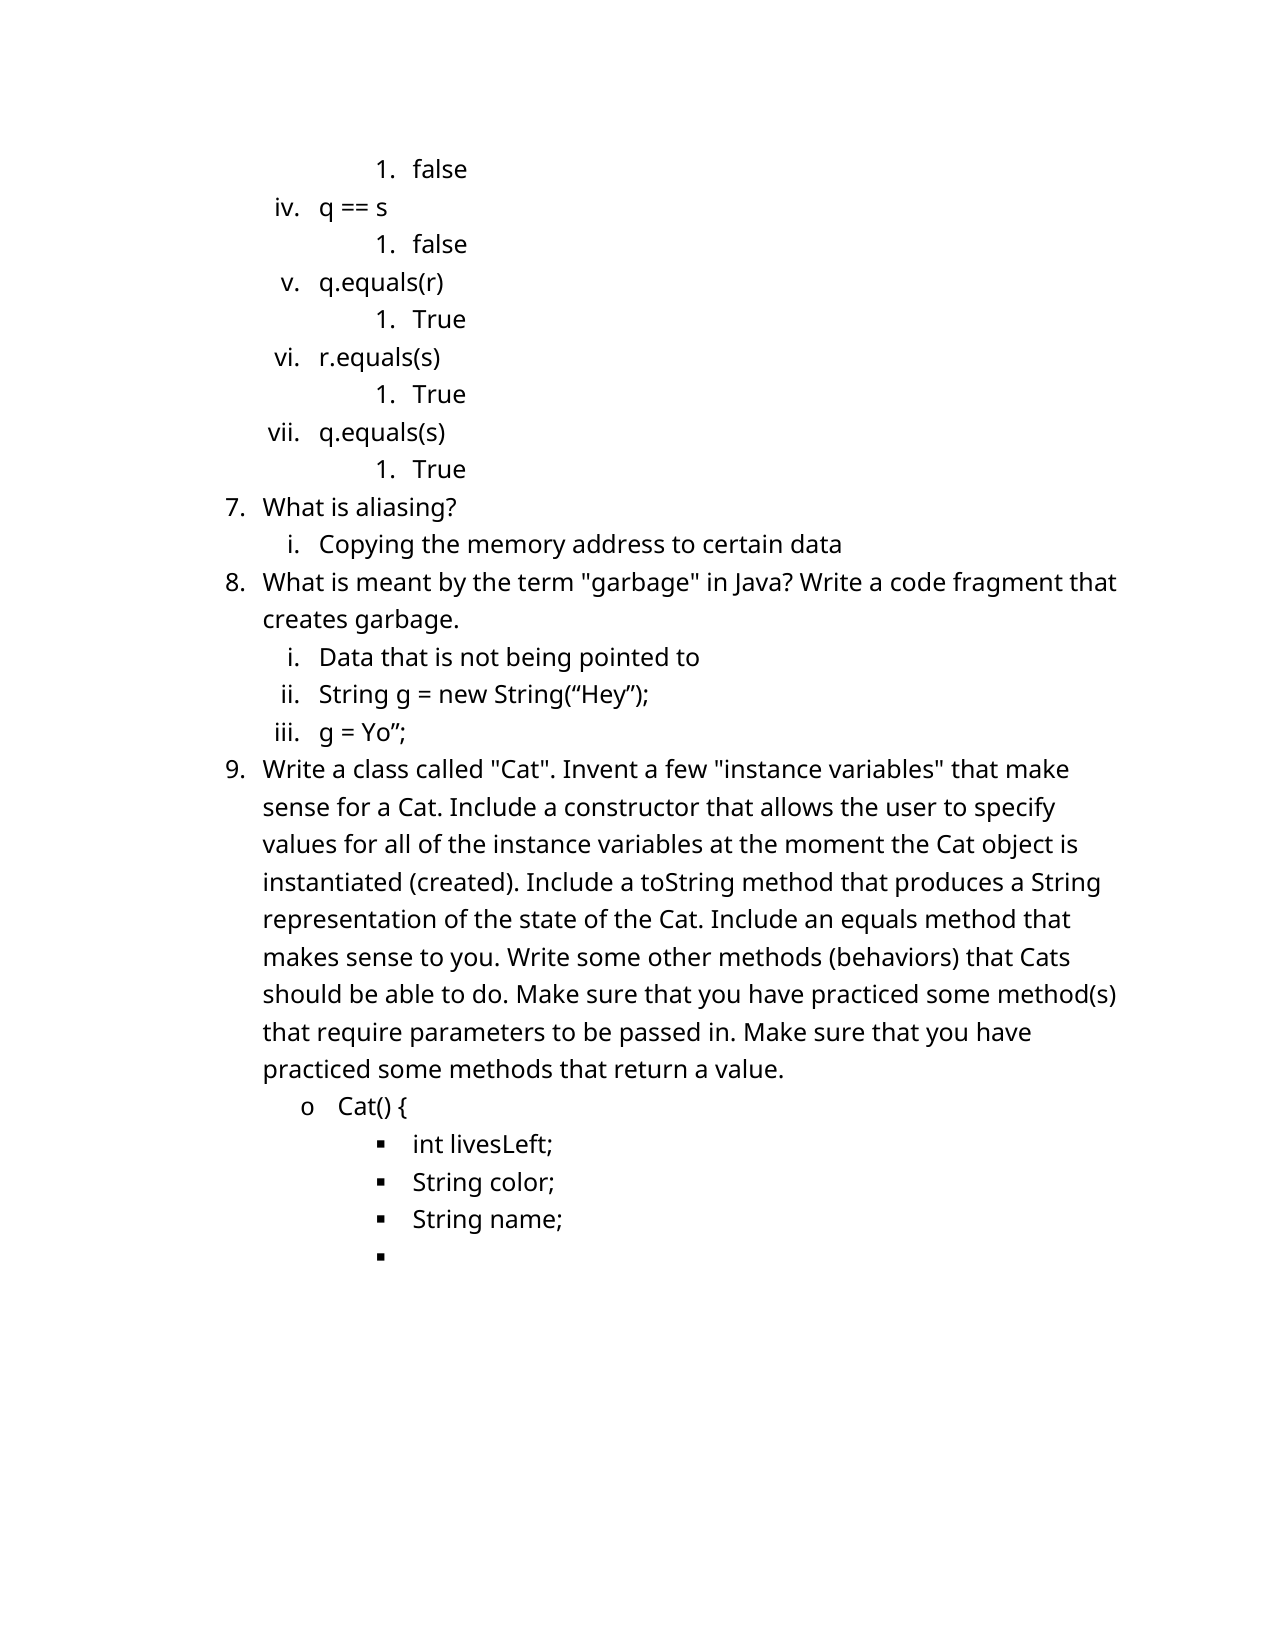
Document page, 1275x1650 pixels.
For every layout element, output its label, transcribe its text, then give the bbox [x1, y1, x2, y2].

list What is meant by the term "garbage" in Java? Write a code fragment that creates garbage. [225, 562, 1125, 637]
list Copying the memory address to certain data [300, 525, 1125, 562]
list Data that is not being pointed to [300, 637, 1125, 675]
text Cat() { [300, 1087, 1125, 1125]
list True [375, 450, 1125, 487]
list q.equals(r) [300, 262, 1125, 300]
list True [375, 300, 1125, 337]
list q.equals(s) [300, 412, 1125, 450]
list r.equals(s) [300, 337, 1125, 375]
text String color; [375, 1162, 1125, 1200]
list false [375, 150, 1125, 187]
text String name; [375, 1200, 1125, 1237]
list q == s [300, 187, 1125, 225]
list false [375, 225, 1125, 262]
list What is aliasing? [225, 487, 1125, 525]
text int livesLeft; [375, 1125, 1125, 1162]
list Write a class called "Cat". Invent a few "instance variables" that make sense for a Cat. Include a constructor that allows the user to specify values for all of the instance variables at the moment the Cat object is instantiated (created). Include a toString method that produces a String representation of the state of the Cat. Include an equals method that makes sense to you. Write some other methods (behaviors) that Cats should be able to do. Make sure that you have practiced some method(s) that require parameters to be passed in. Make sure that you have practiced some methods that return a value. [225, 750, 1125, 1087]
list True [375, 375, 1125, 412]
list g = Yo”; [300, 712, 1125, 750]
list String g = new String(“Hey”); [300, 675, 1125, 712]
